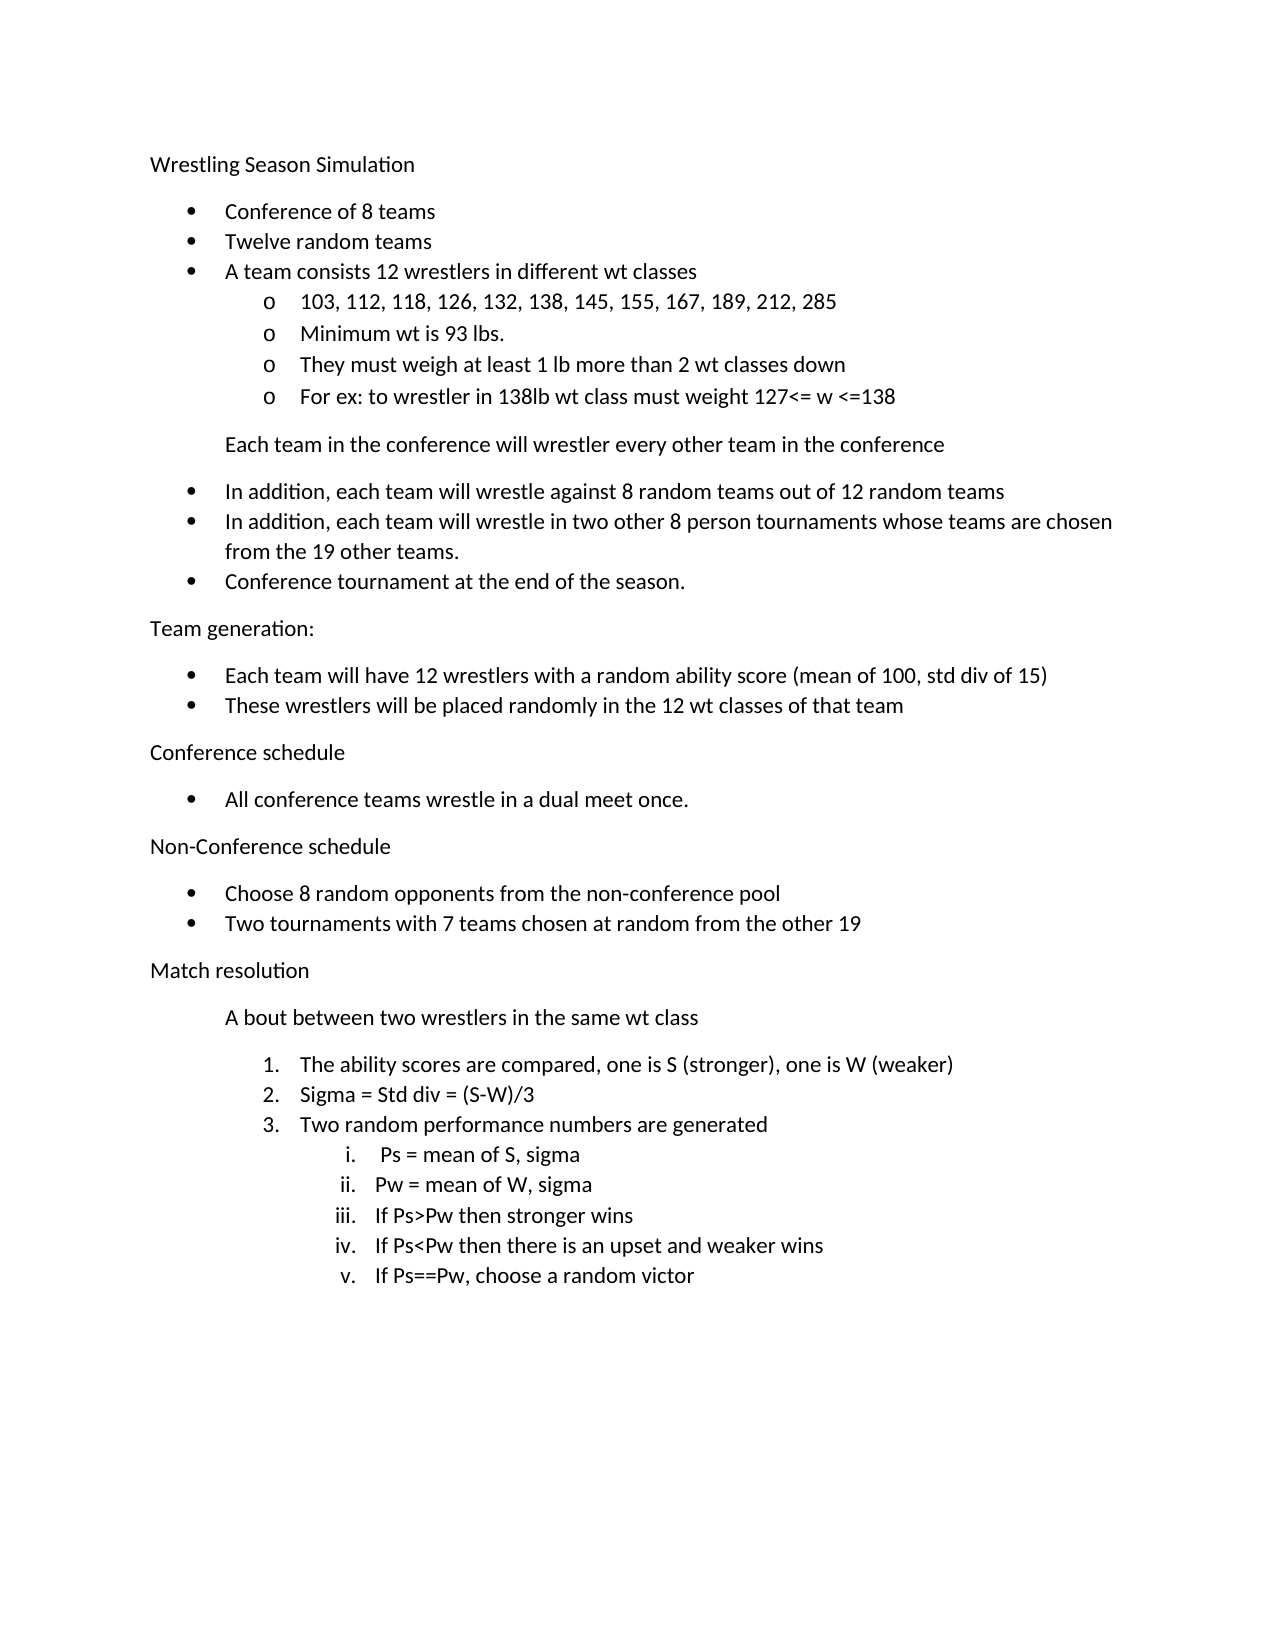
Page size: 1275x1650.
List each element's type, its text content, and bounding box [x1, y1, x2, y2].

list If Ps>Pw then stronger wins [356, 1201, 1125, 1229]
list Sigma = Std div = (S-W)/3 [262, 1080, 1125, 1108]
list All conference teams wrestle in a dual meet once. [187, 785, 1125, 813]
list Twelve random teams [187, 227, 1125, 255]
list If Ps==Pw, choose a random victor [356, 1261, 1125, 1289]
text A bout between two wrestlers in the same wt class [150, 1003, 1125, 1031]
text Team generation: [150, 614, 1125, 642]
list 103, 112, 118, 126, 132, 138, 145, 155, 167, 189, 212, 285 [262, 287, 1125, 317]
list Minimum wt is 93 lbs. [262, 319, 1125, 348]
text Each team in the conference will wrestler every other team in the conference [225, 430, 1125, 458]
text Match resolution [150, 956, 1125, 984]
list Conference of 8 teams [187, 197, 1125, 225]
list Choose 8 random opponents from the non-conference pool [187, 879, 1125, 907]
list They must weigh at least 1 lb more than 2 wt classes down [262, 350, 1125, 379]
list These wrestlers will be placed randomly in the 12 wt classes of that team [187, 691, 1125, 719]
list Two random performance numbers are generated [262, 1110, 1125, 1138]
list Conference tournament at the end of the season. [187, 567, 1125, 596]
list If Ps<Pw then there is an upset and weaker wins [356, 1231, 1125, 1259]
text Non-Conference schedule [150, 832, 1125, 860]
list Ps = mean of S, sigma [356, 1140, 1125, 1168]
list In addition, each team will wrestle in two other 8 person tournaments whose teams are chosen from the 19 other teams. [187, 507, 1125, 565]
list The ability scores are compared, one is S (stronger), one is W (weaker) [262, 1050, 1125, 1078]
text Wrestling Season Simulation [150, 150, 1125, 178]
list Two tournaments with 7 teams chosen at random from the other 19 [187, 909, 1125, 937]
list For ex: to wrestler in 138lb wt class must weight 127<= w <=138 [262, 382, 1125, 411]
list A team consists 12 wrestlers in different wt classes [187, 257, 1125, 285]
list Each team will have 12 wrestlers with a random ability score (mean of 100, std div of 15) [187, 661, 1125, 689]
list In addition, each team will wrestle against 8 random teams out of 12 random teams [187, 477, 1125, 505]
text Conference schedule [150, 738, 1125, 766]
list Pw = mean of W, sigma [356, 1171, 1125, 1199]
